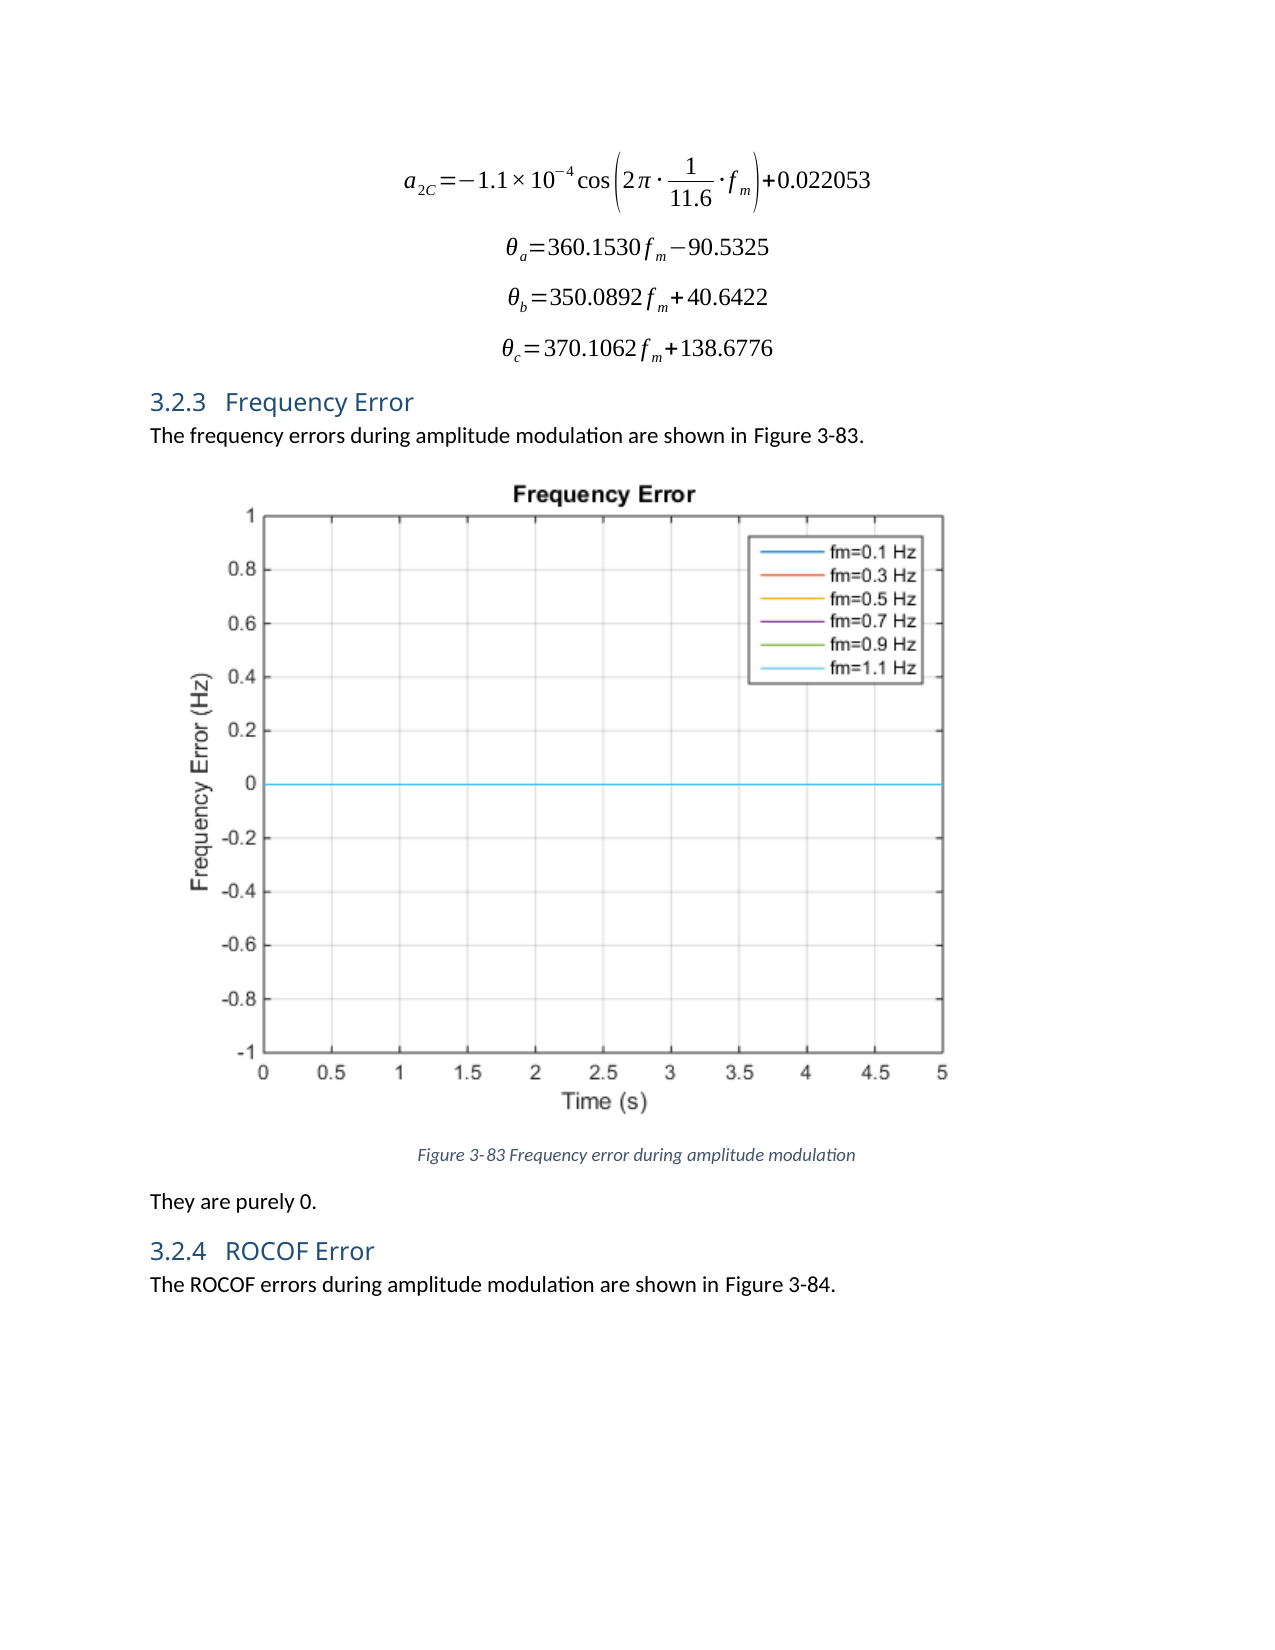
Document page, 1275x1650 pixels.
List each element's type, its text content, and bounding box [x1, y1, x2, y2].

subtitle Frequency Error [150, 384, 1125, 418]
picture [150, 468, 1025, 1125]
subtitle ROCOF Error [150, 1234, 1125, 1268]
text They are purely 0. [150, 1187, 1125, 1215]
